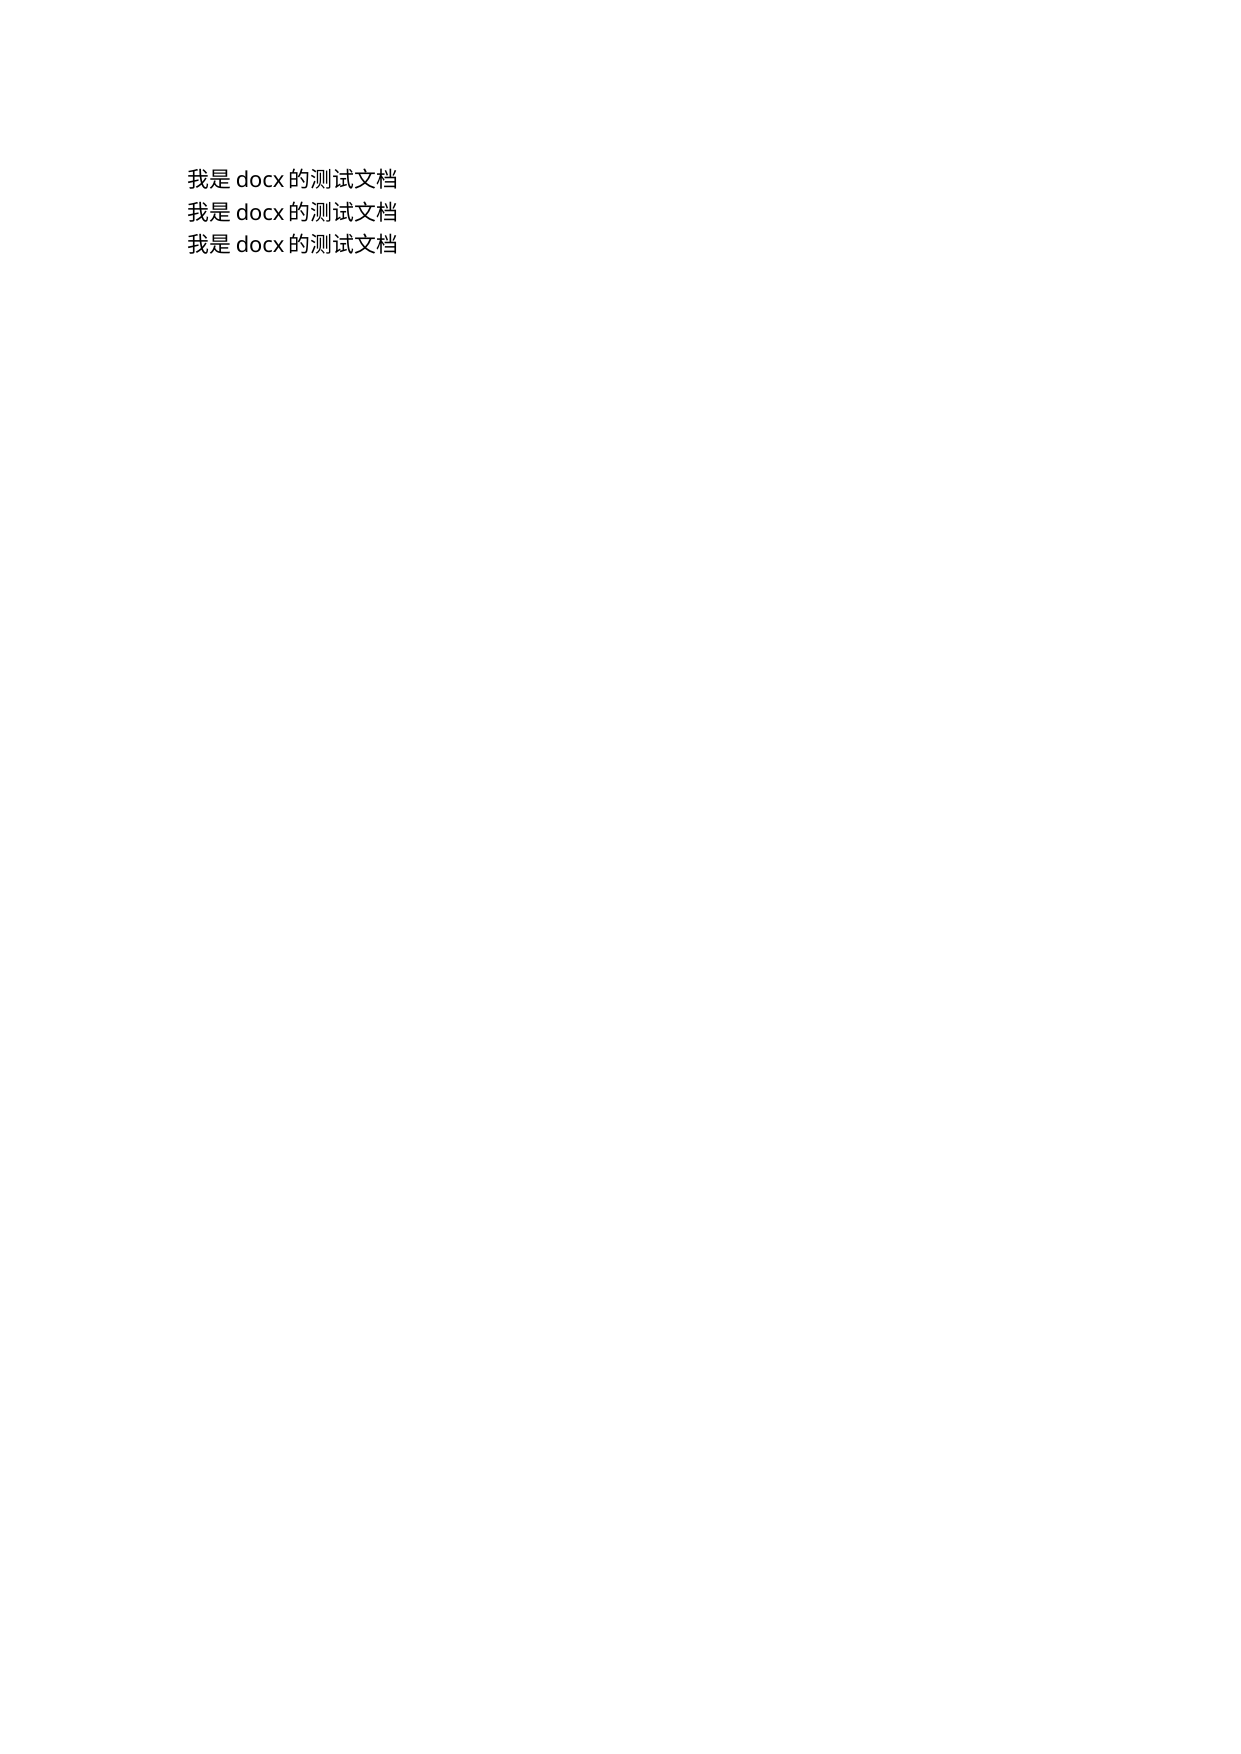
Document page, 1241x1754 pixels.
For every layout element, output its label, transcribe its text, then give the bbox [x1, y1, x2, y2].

text 我是docx的测试文档 [187, 194, 1053, 227]
text 我是docx的测试文档 [187, 162, 1053, 194]
text 我是docx的测试文档 [187, 227, 1053, 259]
